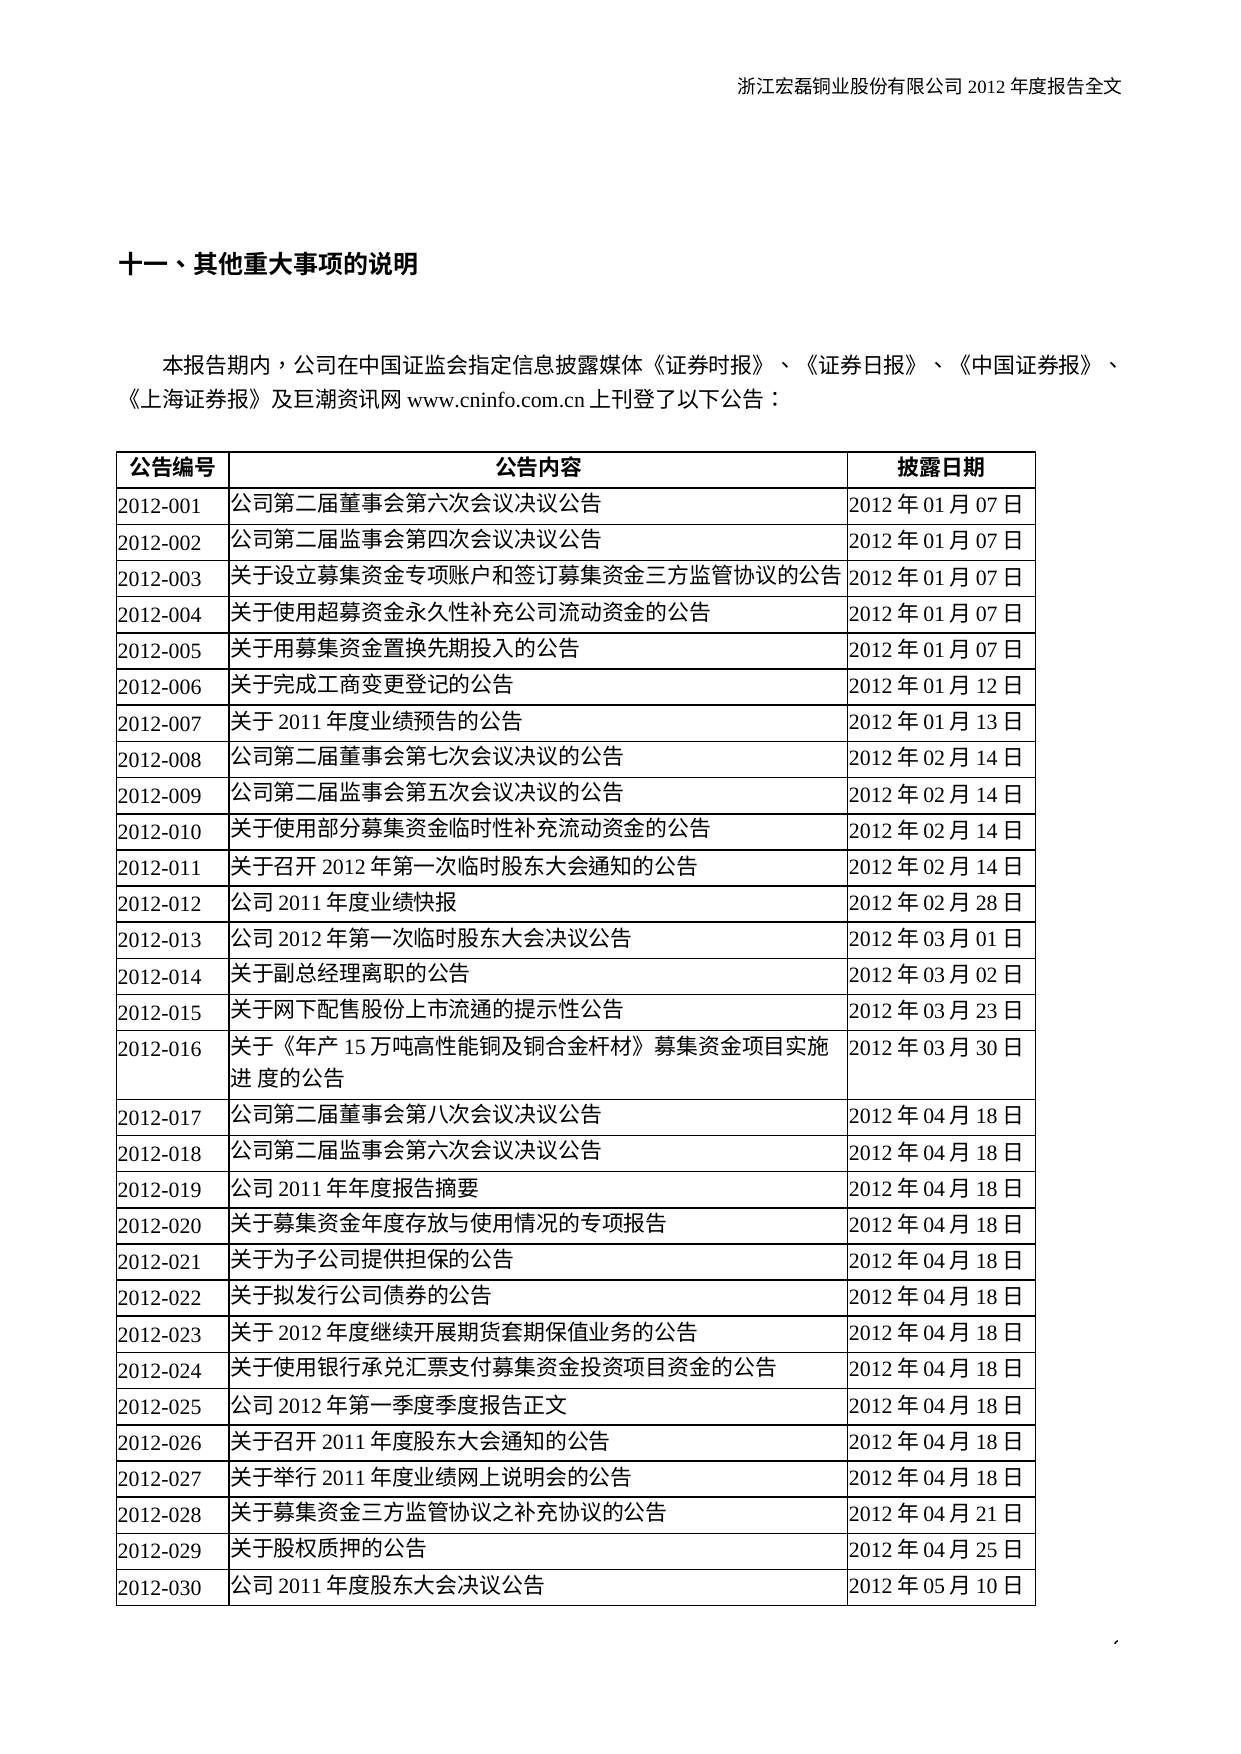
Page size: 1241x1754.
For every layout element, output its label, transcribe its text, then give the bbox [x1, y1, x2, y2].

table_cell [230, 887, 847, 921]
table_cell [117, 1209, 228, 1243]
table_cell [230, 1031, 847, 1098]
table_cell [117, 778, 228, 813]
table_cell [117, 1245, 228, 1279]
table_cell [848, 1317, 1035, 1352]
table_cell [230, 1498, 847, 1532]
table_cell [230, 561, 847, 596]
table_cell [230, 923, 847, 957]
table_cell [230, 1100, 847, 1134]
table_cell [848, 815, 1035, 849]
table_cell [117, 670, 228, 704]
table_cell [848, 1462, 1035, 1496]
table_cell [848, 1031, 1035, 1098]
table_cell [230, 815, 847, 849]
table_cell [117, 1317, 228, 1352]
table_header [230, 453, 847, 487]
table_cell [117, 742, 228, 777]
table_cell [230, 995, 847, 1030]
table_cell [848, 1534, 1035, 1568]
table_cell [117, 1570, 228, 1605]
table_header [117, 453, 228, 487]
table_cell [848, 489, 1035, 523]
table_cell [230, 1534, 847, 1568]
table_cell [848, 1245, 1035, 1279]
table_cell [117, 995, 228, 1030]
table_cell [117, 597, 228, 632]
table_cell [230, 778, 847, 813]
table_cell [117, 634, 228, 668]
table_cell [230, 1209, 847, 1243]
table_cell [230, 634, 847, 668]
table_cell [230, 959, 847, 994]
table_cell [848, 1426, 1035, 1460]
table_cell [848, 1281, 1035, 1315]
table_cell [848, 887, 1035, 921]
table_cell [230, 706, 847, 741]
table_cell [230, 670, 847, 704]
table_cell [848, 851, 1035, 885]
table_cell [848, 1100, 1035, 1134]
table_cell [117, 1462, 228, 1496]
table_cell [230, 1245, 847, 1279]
text 十一、其他重大事项的说明 [118, 247, 1136, 281]
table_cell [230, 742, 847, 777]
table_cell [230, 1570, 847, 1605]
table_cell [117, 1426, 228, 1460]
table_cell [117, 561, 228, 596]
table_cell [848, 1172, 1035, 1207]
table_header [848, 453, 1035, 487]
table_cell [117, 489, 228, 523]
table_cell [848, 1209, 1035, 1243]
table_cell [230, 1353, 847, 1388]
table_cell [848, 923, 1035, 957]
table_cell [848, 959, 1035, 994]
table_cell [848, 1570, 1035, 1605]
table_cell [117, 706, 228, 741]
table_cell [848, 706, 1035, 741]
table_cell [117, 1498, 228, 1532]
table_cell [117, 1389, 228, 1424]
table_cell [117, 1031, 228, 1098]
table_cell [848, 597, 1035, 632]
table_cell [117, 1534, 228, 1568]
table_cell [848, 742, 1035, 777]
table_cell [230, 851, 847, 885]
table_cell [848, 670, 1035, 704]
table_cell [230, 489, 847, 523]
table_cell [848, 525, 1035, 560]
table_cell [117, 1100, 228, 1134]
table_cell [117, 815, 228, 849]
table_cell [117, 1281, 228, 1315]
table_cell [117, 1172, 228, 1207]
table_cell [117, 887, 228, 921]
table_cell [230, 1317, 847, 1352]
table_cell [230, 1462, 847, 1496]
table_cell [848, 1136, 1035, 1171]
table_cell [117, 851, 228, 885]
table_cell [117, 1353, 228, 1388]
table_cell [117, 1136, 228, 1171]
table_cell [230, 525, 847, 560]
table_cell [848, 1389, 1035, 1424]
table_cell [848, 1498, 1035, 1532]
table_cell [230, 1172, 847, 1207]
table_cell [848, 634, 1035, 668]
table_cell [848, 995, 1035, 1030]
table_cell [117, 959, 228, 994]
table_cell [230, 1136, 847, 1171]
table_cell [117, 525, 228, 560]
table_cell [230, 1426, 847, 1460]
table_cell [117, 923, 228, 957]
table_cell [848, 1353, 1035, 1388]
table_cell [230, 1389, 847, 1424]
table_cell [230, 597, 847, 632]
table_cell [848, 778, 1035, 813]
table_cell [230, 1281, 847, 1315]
text 本报告期内，公司在中国证监会指定信息披露媒体《证券时报》、《证券日报》、《中国证券报》、 [162, 350, 1136, 380]
text 《上海证券报》及巨潮资讯网www.cninfo.com.cn上刊登了以下公告： [118, 383, 1136, 413]
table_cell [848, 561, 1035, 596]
